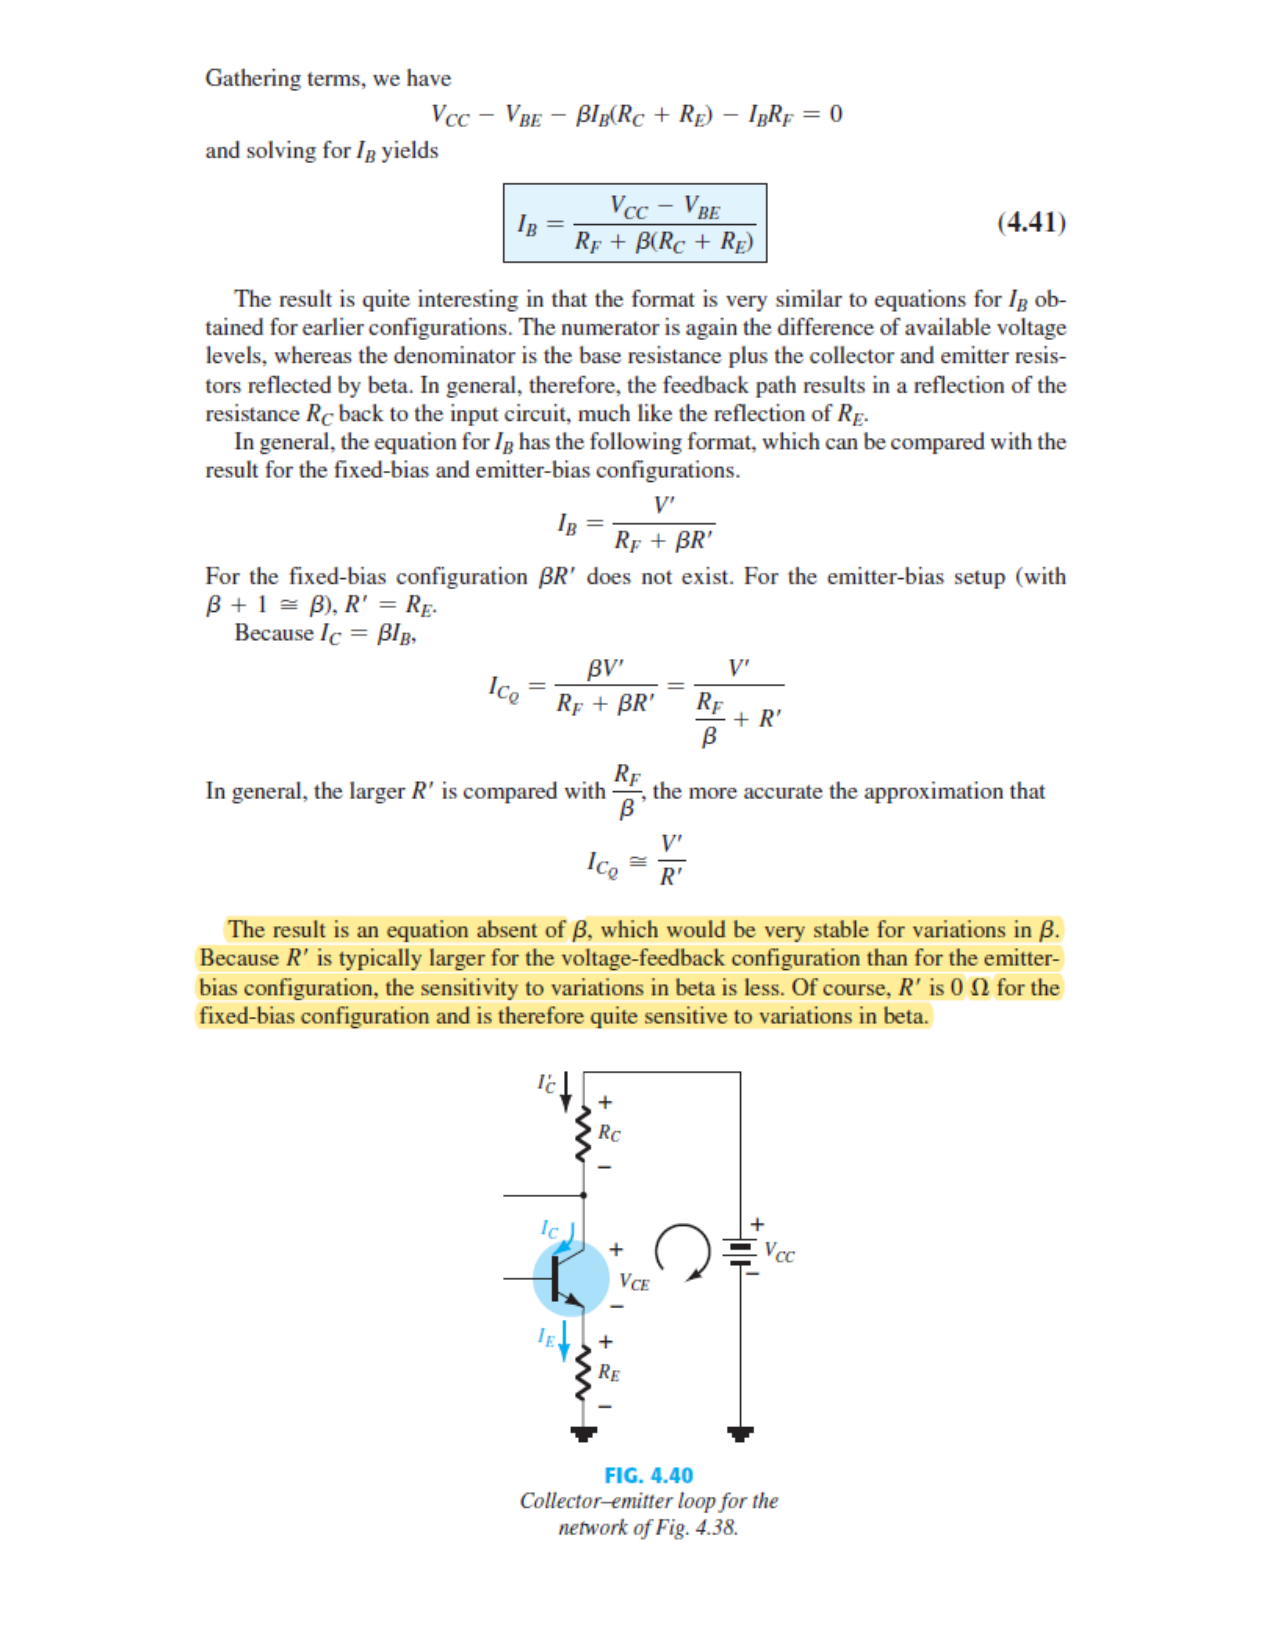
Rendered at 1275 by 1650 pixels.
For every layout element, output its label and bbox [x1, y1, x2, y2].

picture [187, 59, 1080, 893]
picture [187, 911, 1071, 1038]
picture [477, 1056, 798, 1546]
